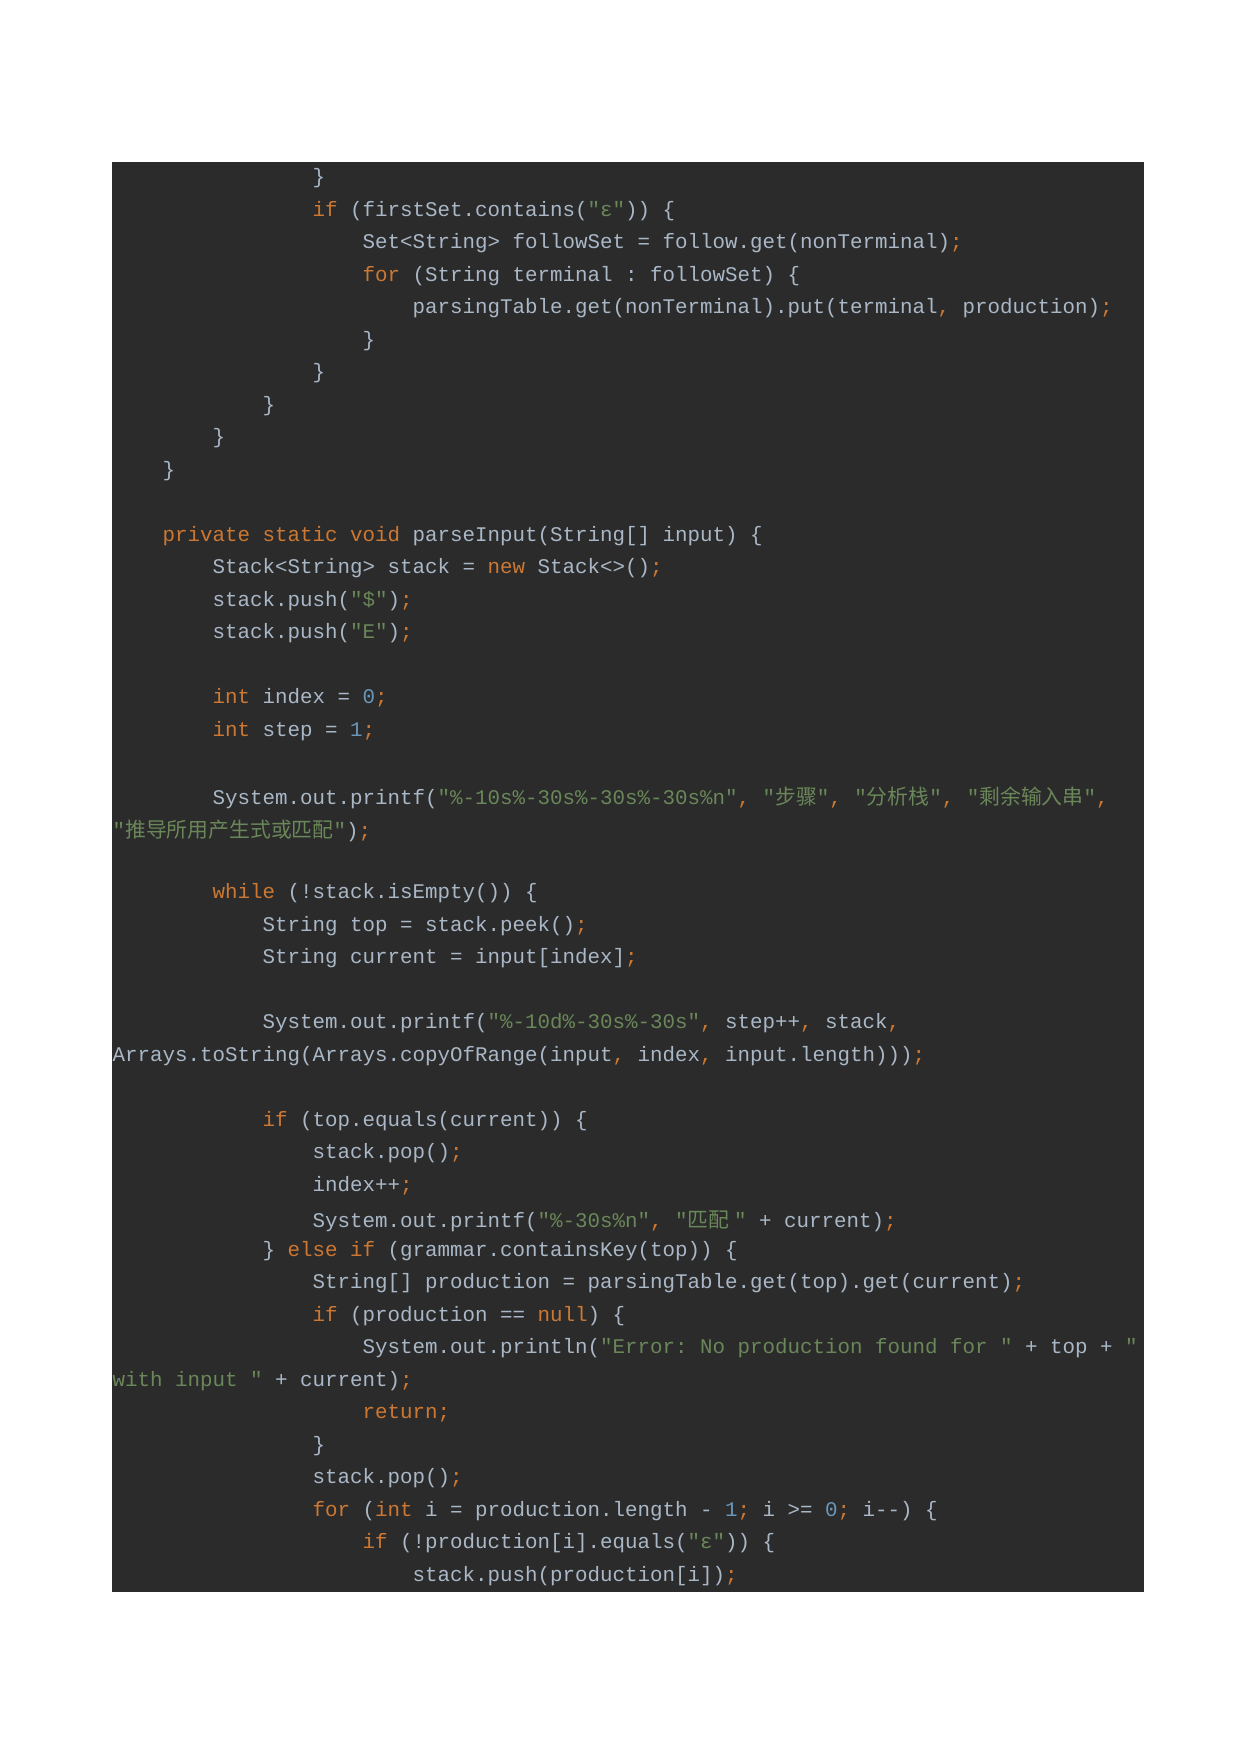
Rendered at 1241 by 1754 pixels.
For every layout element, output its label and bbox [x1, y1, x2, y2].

text [112, 162, 1144, 1592]
